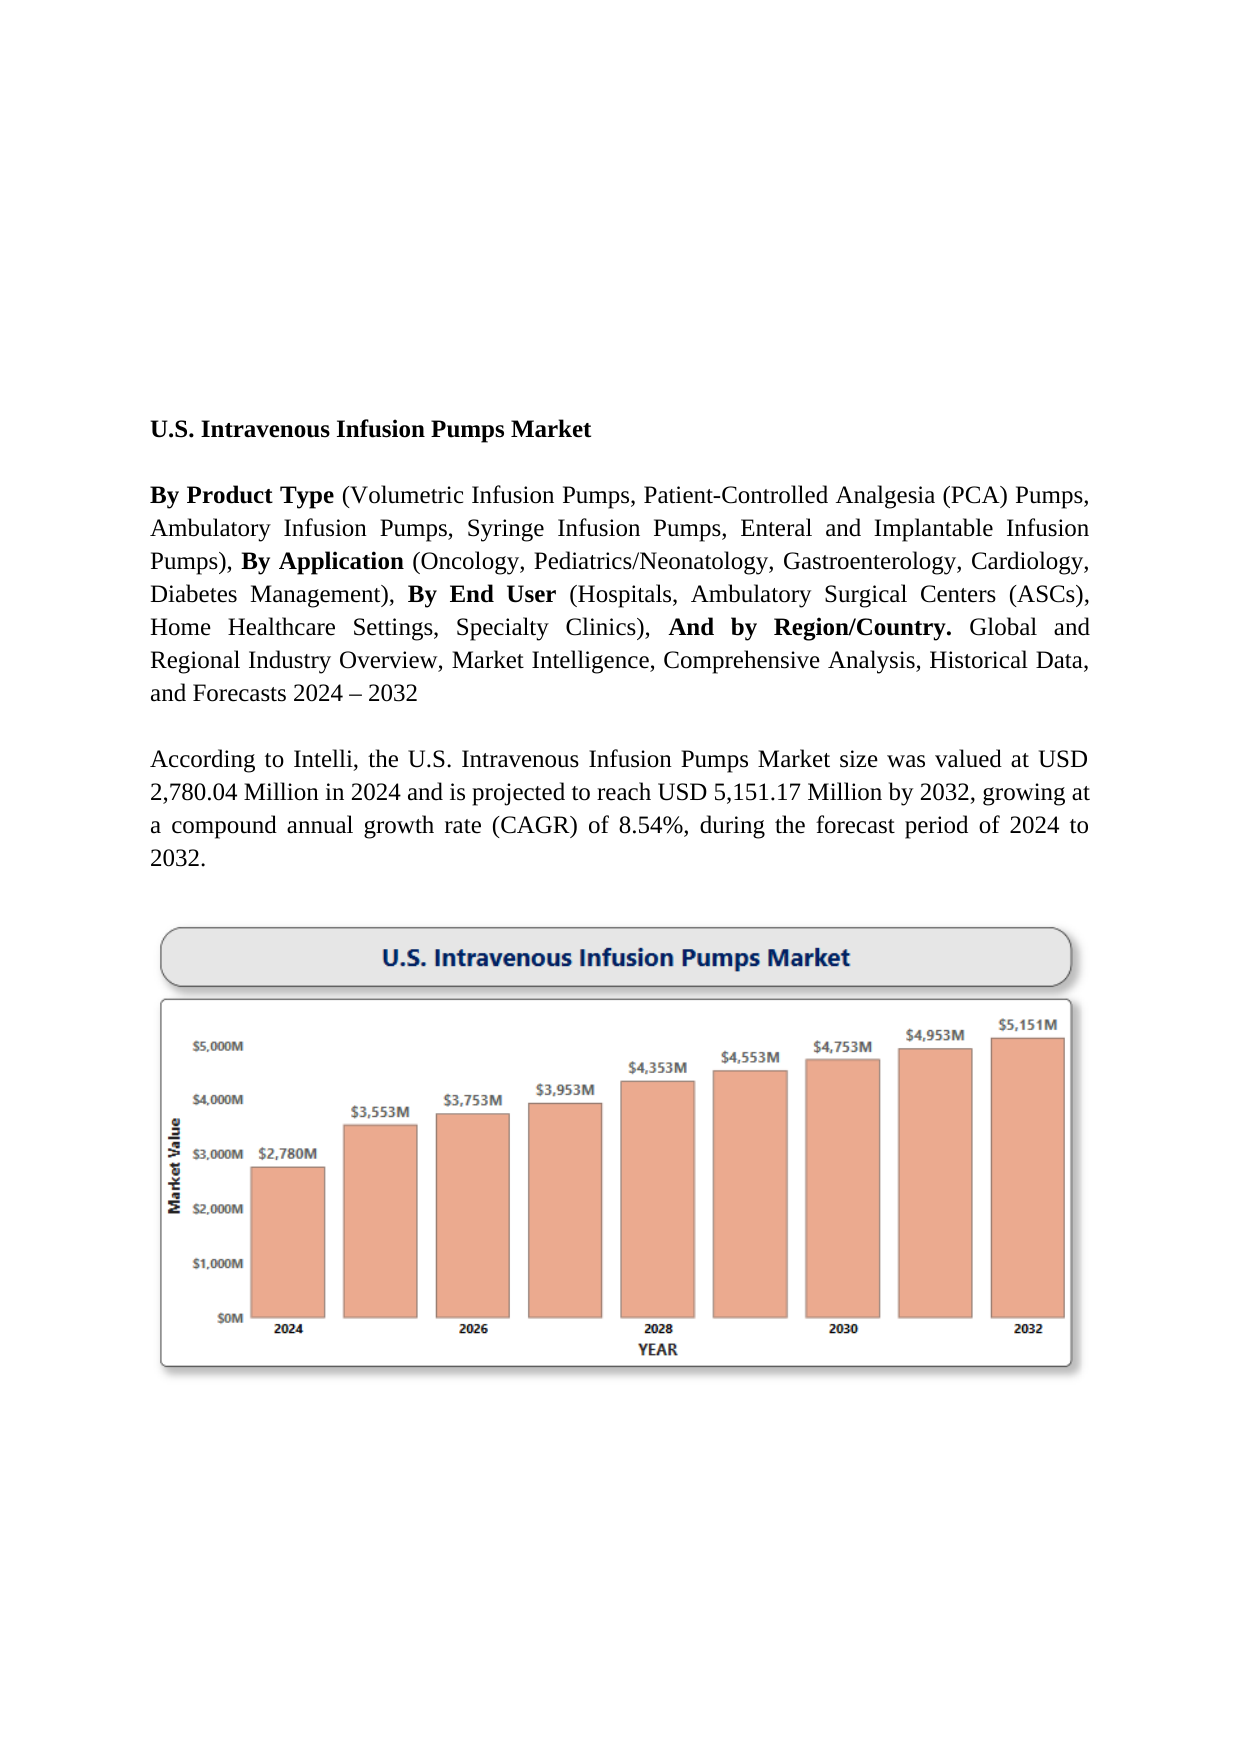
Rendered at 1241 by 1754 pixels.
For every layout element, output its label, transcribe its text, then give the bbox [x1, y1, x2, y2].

text By Product Type (Volumetric Infusion Pumps, Patient-Controlled Analgesia (PCA) Pumps, Ambulatory Infusion Pumps, Syringe Infusion Pumps, Enteral and Implantable Infusion Pumps), By Application (Oncology, Pediatrics/Neonatology, Gastroenterology, Cardiology, Diabetes Management), By End User (Hospitals, Ambulatory Surgical Centers (ASCs), Home Healthcare Settings, Specialty Clinics), And by Region/Country. Global and Regional Industry Overview, Market Intelligence, Comprehensive Analysis, Historical Data, and Forecasts 2024 – 2032 [150, 480, 1090, 707]
text U.S. Intravenous Infusion Pumps Market [150, 414, 1090, 443]
text According to Intelli, the U.S. Intravenous Infusion Pumps Market size was valued at USD 2,780.04 Million in 2024 and is projected to reach USD 5,151.17 Million by 2032, growing at a compound annual growth rate (CAGR) of 8.54%, during the forecast period of 2024 to 2032. [150, 744, 1090, 872]
picture [150, 909, 1091, 1388]
